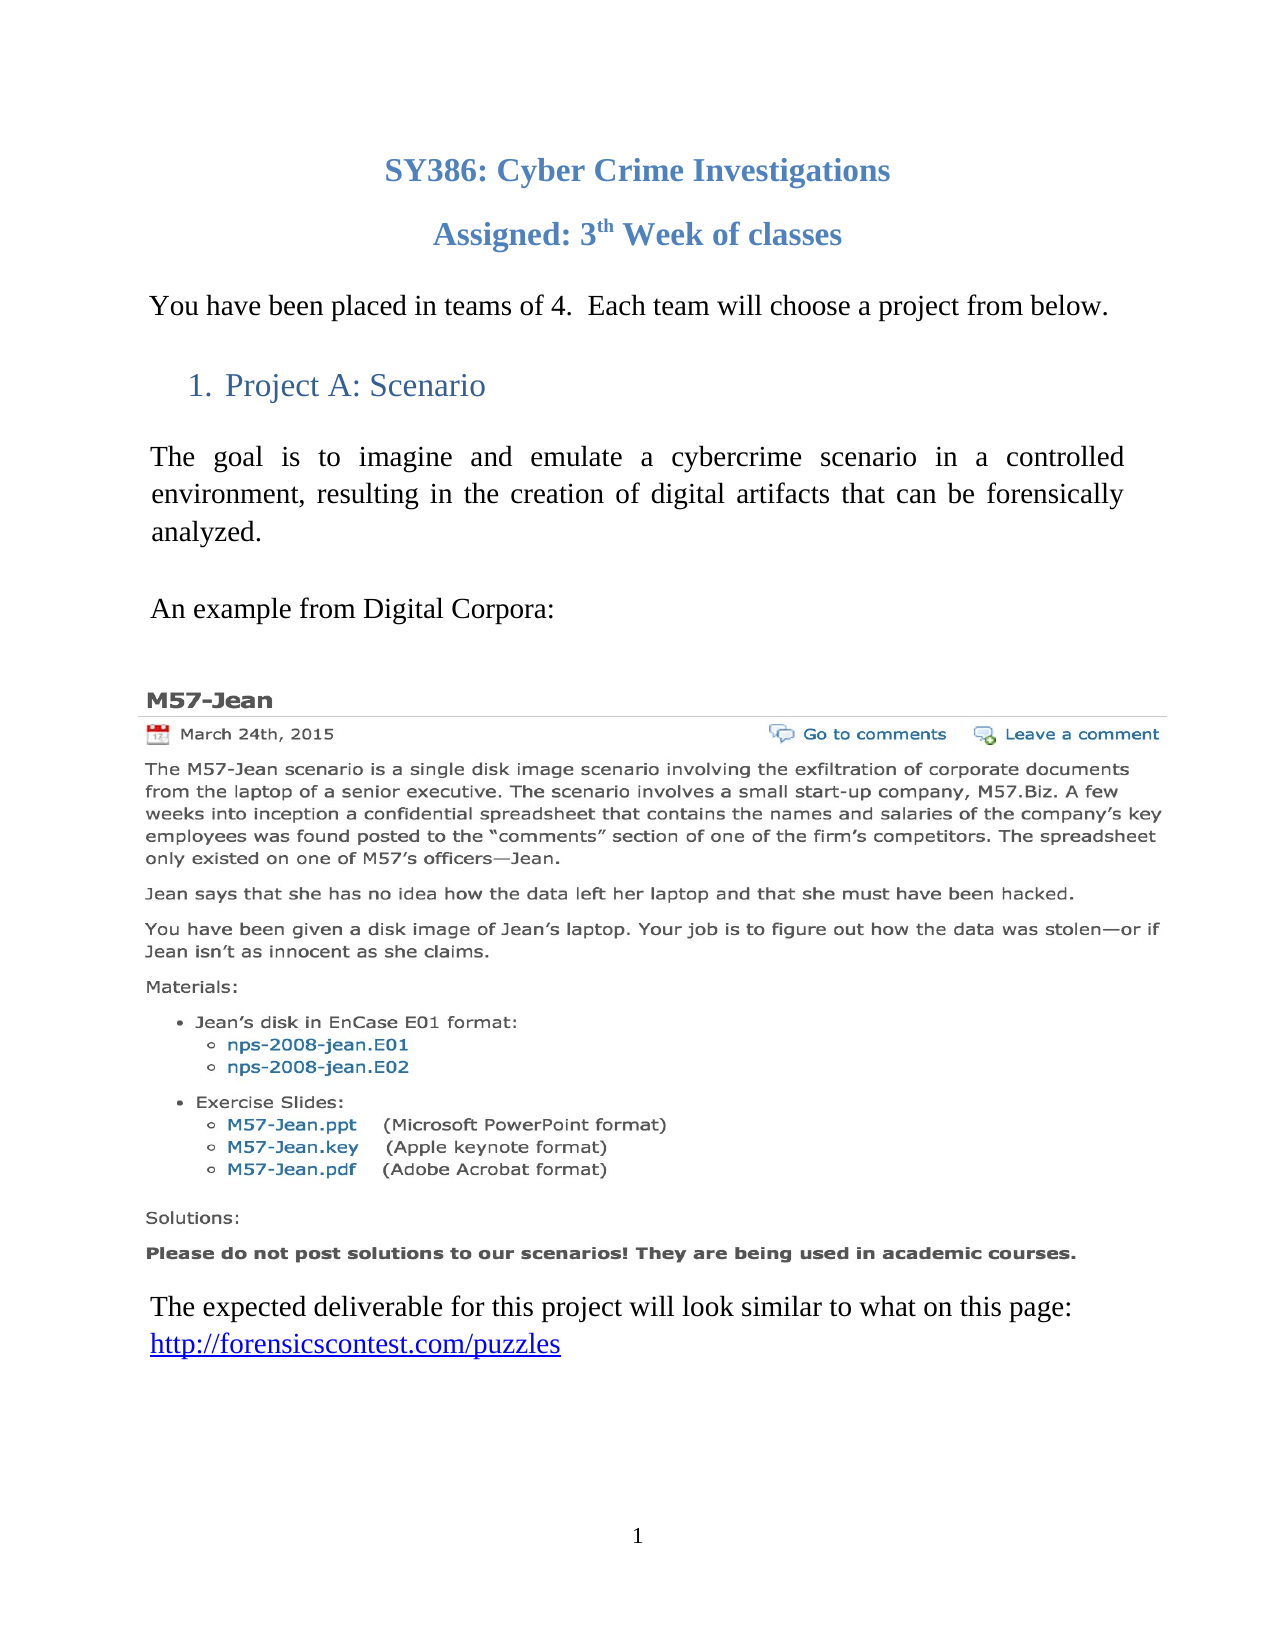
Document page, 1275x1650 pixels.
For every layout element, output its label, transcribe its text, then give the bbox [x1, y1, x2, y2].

text An example from Digital Corpora: [150, 592, 1125, 625]
picture [137, 675, 1175, 1268]
text The goal is to imagine and emulate a cybercrime scenario in a controlled environment, resulting in the creation of digital artifacts that can be forensically analyzed. [150, 439, 1125, 548]
text You have been placed in teams of 4. Each team will choose a project from below. [148, 288, 1125, 321]
subtitle Project A: Scenario [187, 365, 1125, 403]
subtitle Assigned: 3th Week of classes [150, 214, 1125, 252]
subtitle SY386: Cyber Crime Investigations [150, 150, 1125, 188]
subtitle The expected deliverable for this project will look similar to what on this page: [150, 1289, 1125, 1322]
text http://forensicscontest.com/puzzles [150, 1326, 1125, 1360]
